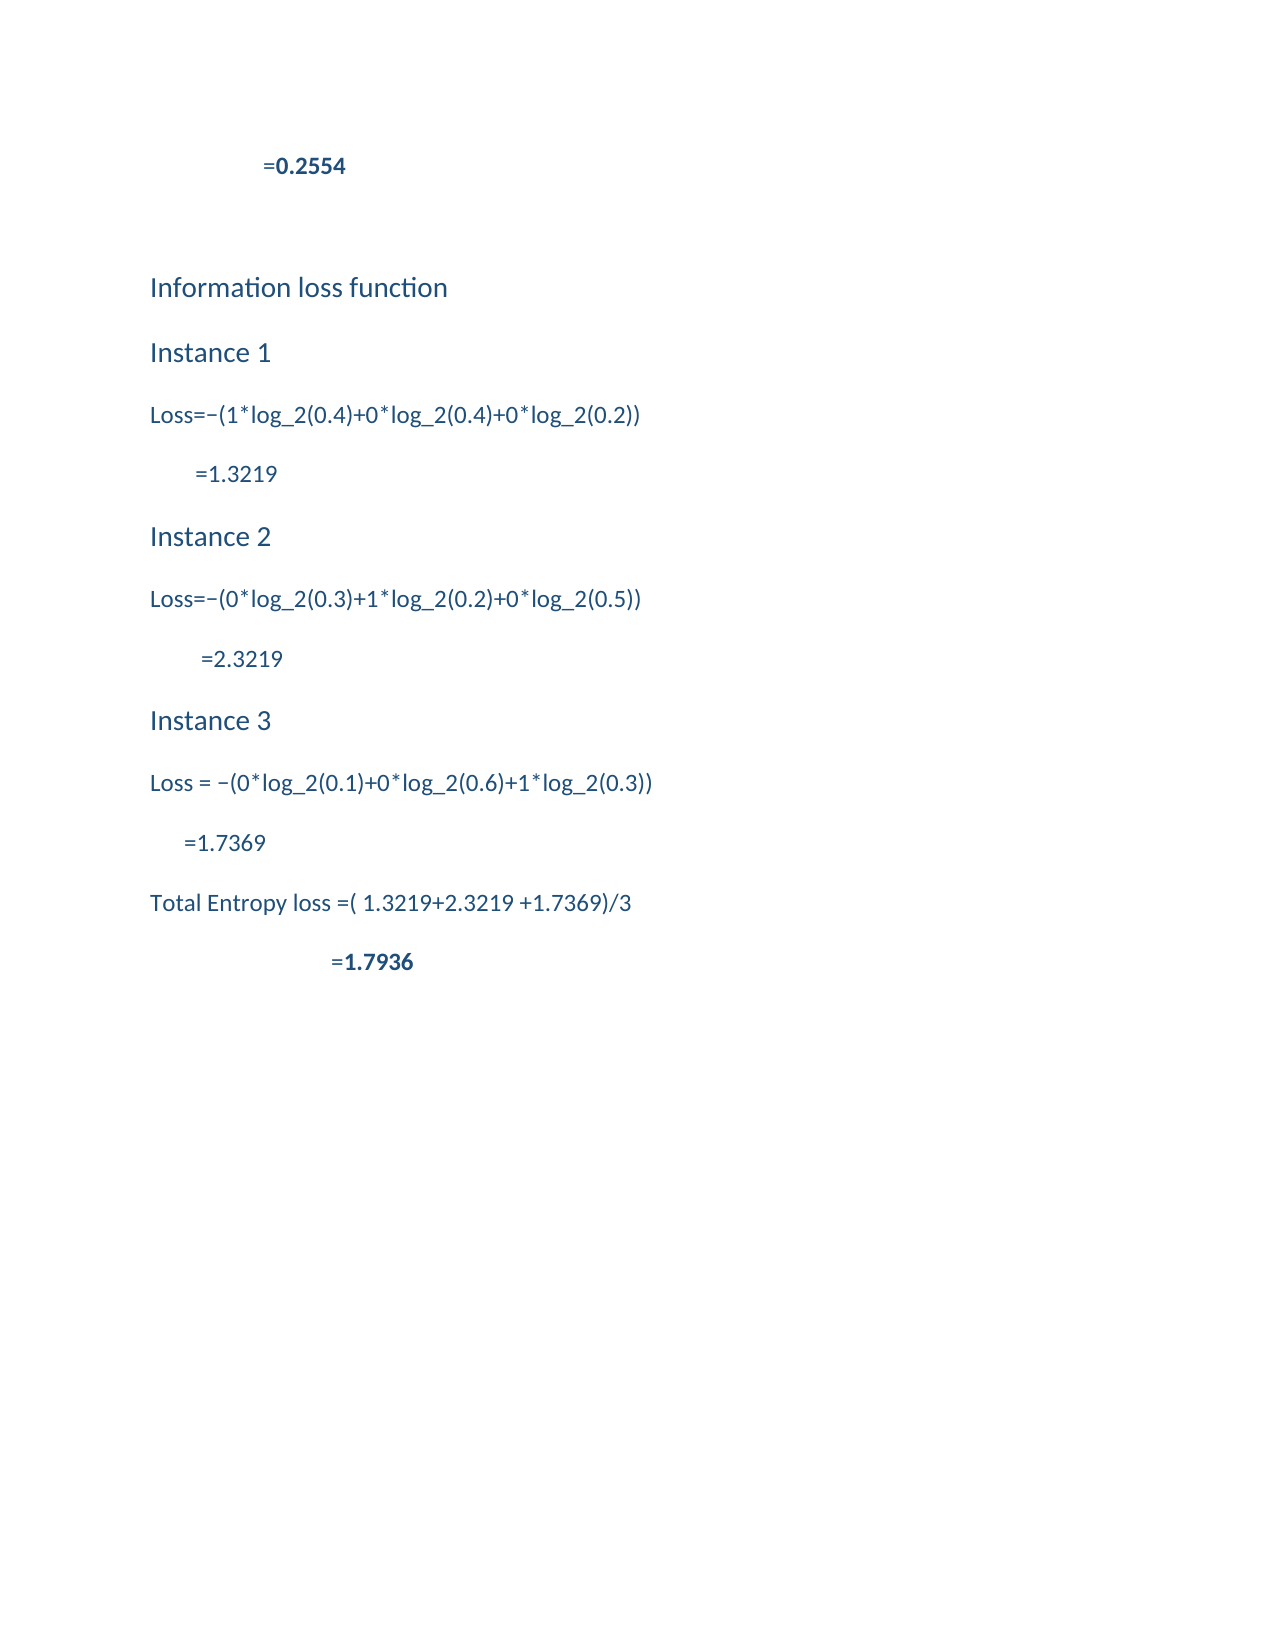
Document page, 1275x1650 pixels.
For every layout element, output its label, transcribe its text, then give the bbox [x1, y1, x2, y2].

text Loss=−(0*log_2​(0.3)+1*log_2​(0.2)+0*log_2​(0.5)) [150, 583, 1125, 614]
text =1.7936 [150, 946, 1125, 977]
text Instance 2 [150, 518, 1125, 554]
text =1.7369 [150, 827, 1125, 857]
text Total Entropy loss =( 1.3219+2.3219 +1.7369)/3 [150, 887, 1125, 917]
text =0.2554 [150, 150, 1125, 181]
text Instance 1 [150, 334, 1125, 370]
text Information loss function [150, 269, 1125, 305]
text =2.3219 [150, 643, 1125, 673]
text Instance 3 [150, 702, 1125, 738]
text Loss=−(1*log_2(0.4)+0*log_2(0.4)+0*log_2(0.2)) [150, 399, 1125, 429]
text =1.3219 [150, 459, 1125, 489]
text Loss = −(0*log_2​(0.1)+0*log_2​(0.6)+1*log_2​(0.3)) [150, 767, 1125, 798]
